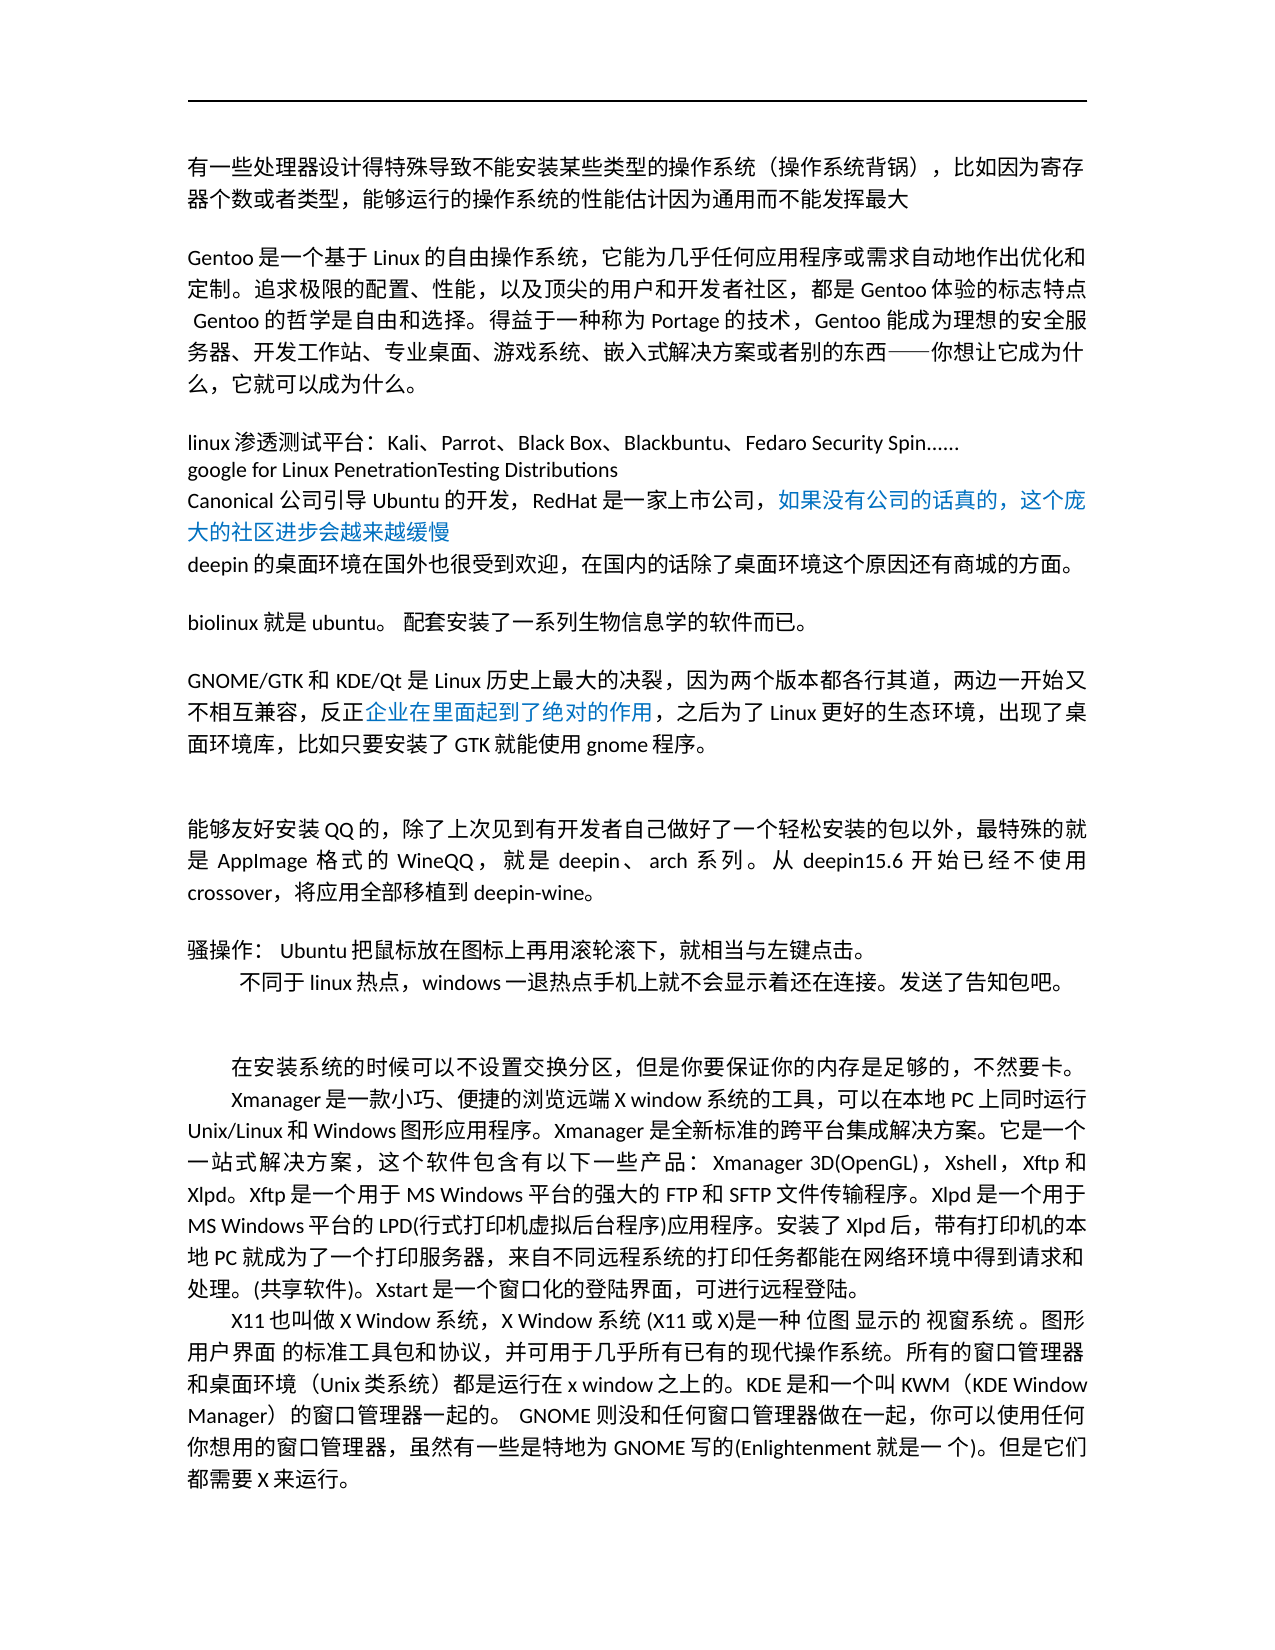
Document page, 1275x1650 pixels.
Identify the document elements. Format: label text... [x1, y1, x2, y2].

text linux渗透测试平台：Kali、Parrot、Black Box、Blackbuntu、Fedaro Security Spin...... [187, 425, 1087, 457]
text google for Linux PenetrationTesting Distributions [187, 457, 1087, 483]
text 骚操作： Ubuntu把鼠标放在图标上再用滚轮滚下，就相当与左键点击。 [187, 933, 1087, 965]
text 在安装系统的时候可以不设置交换分区，但是你要保证你的内存是足够的，不然要卡。 Xmanager是一款小巧、便捷的浏览远端X window系统的工具，可以在本地PC上同时运行Unix/Linux和Windows图形应用程序。Xmanager 是全新标准的跨平台集成解决方案。它是一个一站式解决方案，这个软件包含有以下一些产品：Xmanager 3D(OpenGL)，Xshell，Xftp和Xlpd。Xftp是一个用于MS Windows平台的强大的FTP和SFTP文件传输程序。Xlpd是一个用于MS Windows平台的LPD(行式打印机虚拟后台程序)应用程序。安装了Xlpd后，带有打印机的本地PC就成为了一个打印服务器，来自不同远程系统的打印任务都能在网络环境中得到请求和处理。(共享软件)。Xstart是一个窗口化的登陆界面，可进行远程登陆。 [187, 1050, 1087, 1303]
text Gentoo是一个基于Linux的自由操作系统，它能为几乎任何应用程序或需求自动地作出优化和定制。追求极限的配置、性能，以及顶尖的用户和开发者社区，都是Gentoo体验的标志特点。 Gentoo的哲学是自由和选择。得益于一种称为Portage的技术，Gentoo能成为理想的安全服务器、开发工作站、专业桌面、游戏系统、嵌入式解决方案或者别的东西——你想让它成为什么，它就可以成为什么。 [187, 240, 1087, 398]
text deepin的桌面环境在国外也很受到欢迎，在国内的话除了桌面环境这个原因还有商城的方面。 [187, 547, 1087, 578]
text biolinux 就是 ubuntu。 配套安装了一系列生物信息学的软件而已。 [187, 605, 1087, 637]
text 不同于linux热点，windows一退热点手机上就不会显示着还在连接。发送了告知包吧。 [187, 965, 1087, 997]
text GNOME/GTK和 KDE/Qt 是Linux历史上最大的决裂，因为两个版本都各行其道，两边一开始又不相互兼容，反正企业在里面起到了绝对的作用，之后为了Linux更好的生态环境，出现了桌面环境库，比如只要安装了GTK就能使用gnome程序。 [187, 663, 1087, 758]
text X11也叫做X Window系统，X Window系统 (X11或X)是一种 位图 显示的 视窗系统 。图形用户界面 的标准工具包和协议，并可用于几乎所有已有的现代操作系统。所有的窗口管理器和桌面环境（Unix类系统）都是运行在x window之上的。KDE是和一个叫KWM（KDE Window Manager）的窗口管理器一起的。 GNOME则没和任何窗口管理器做在一起，你可以使用任何你想用的窗口管理器，虽然有一些是特地为GNOME写的(Enlightenment就是一 个)。但是它们都需要X来运行。 [187, 1303, 1087, 1493]
text 能够友好安装QQ的，除了上次见到有开发者自己做好了一个轻松安装的包以外，最特殊的就是AppImage格式的WineQQ，就是deepin、arch系列。从deepin15.6开始已经不使用crossover，将应用全部移植到deepin-wine。 [187, 812, 1087, 907]
text Canonical 公司引导 Ubuntu的开发，RedHat是一家上市公司，如果没有公司的话真的，这个庞大的社区进步会越来越缓慢 [187, 483, 1087, 547]
text 有一些处理器设计得特殊导致不能安装某些类型的操作系统（操作系统背锅），比如因为寄存器个数或者类型，能够运行的操作系统的性能估计因为通用而不能发挥最大 [187, 150, 1087, 213]
